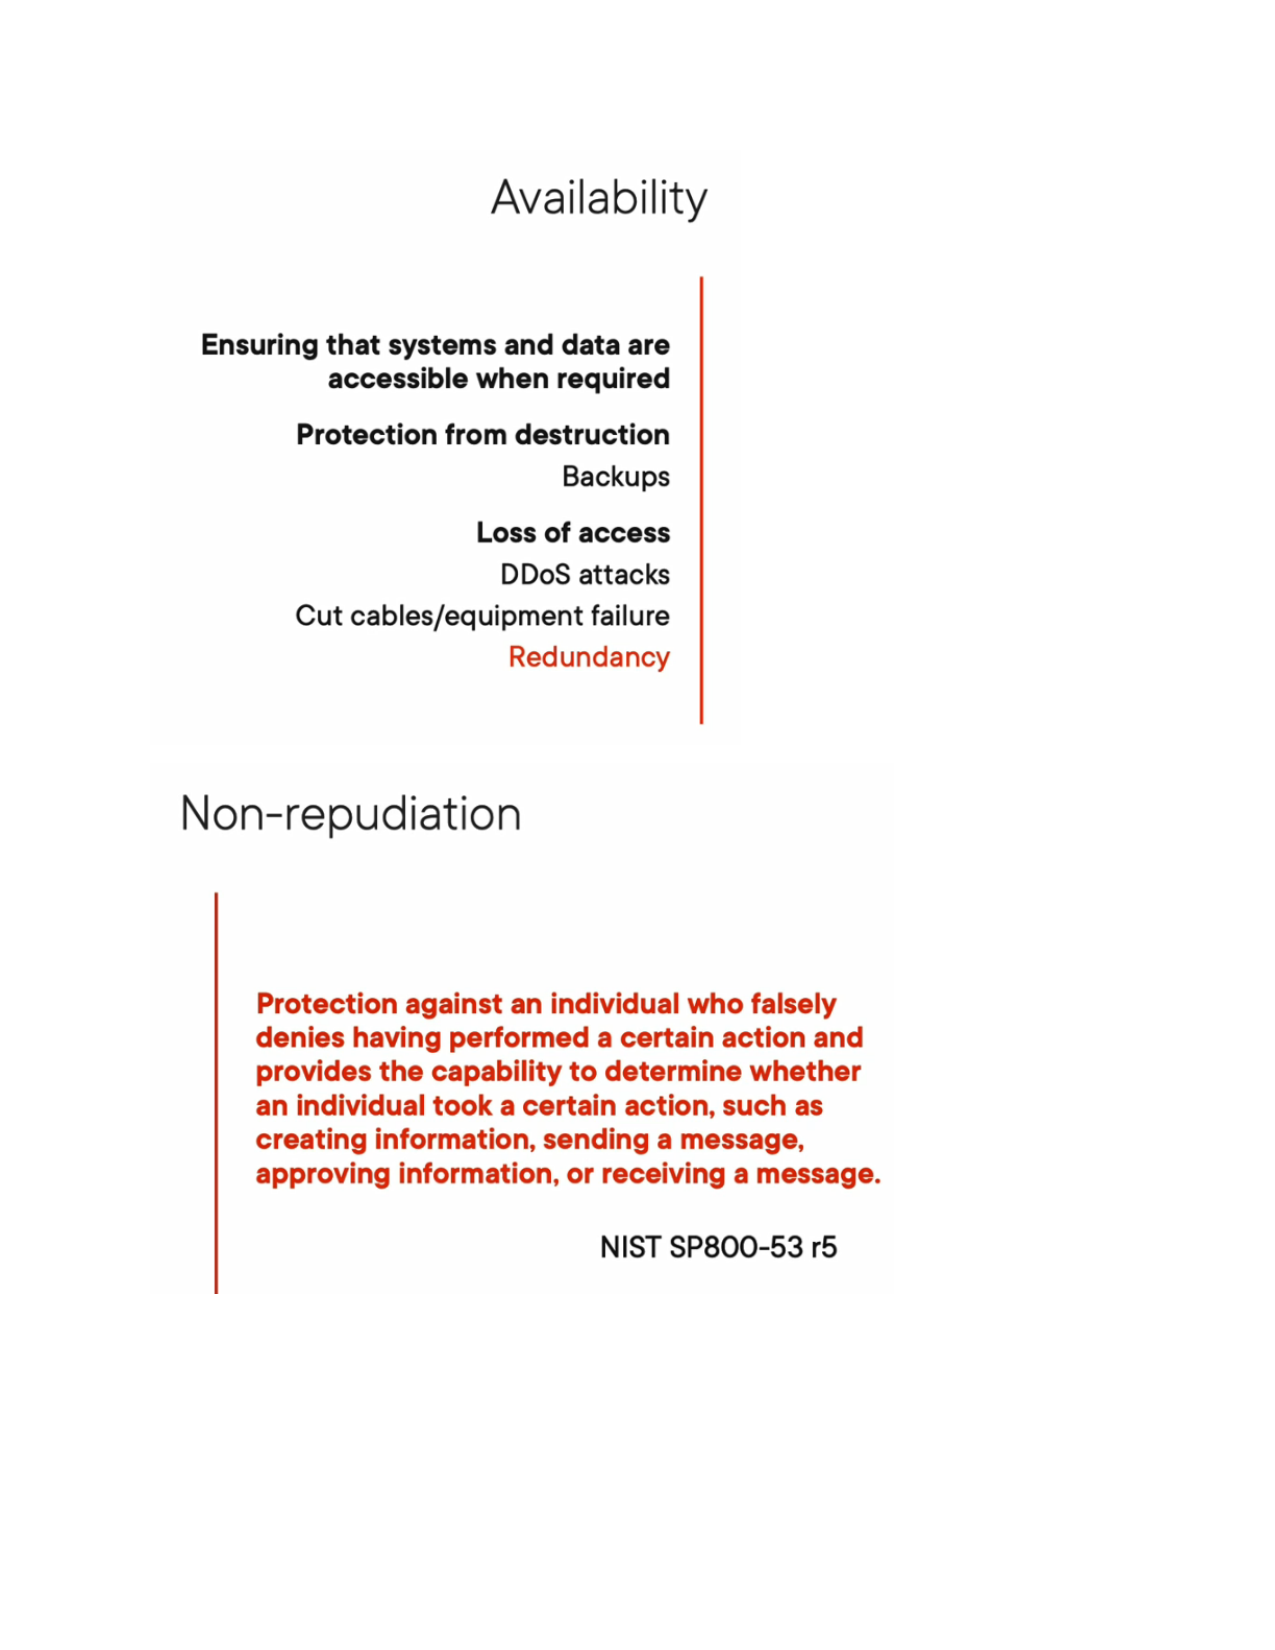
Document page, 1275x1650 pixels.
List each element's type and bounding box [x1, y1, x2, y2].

picture [150, 763, 894, 1294]
picture [150, 150, 741, 745]
